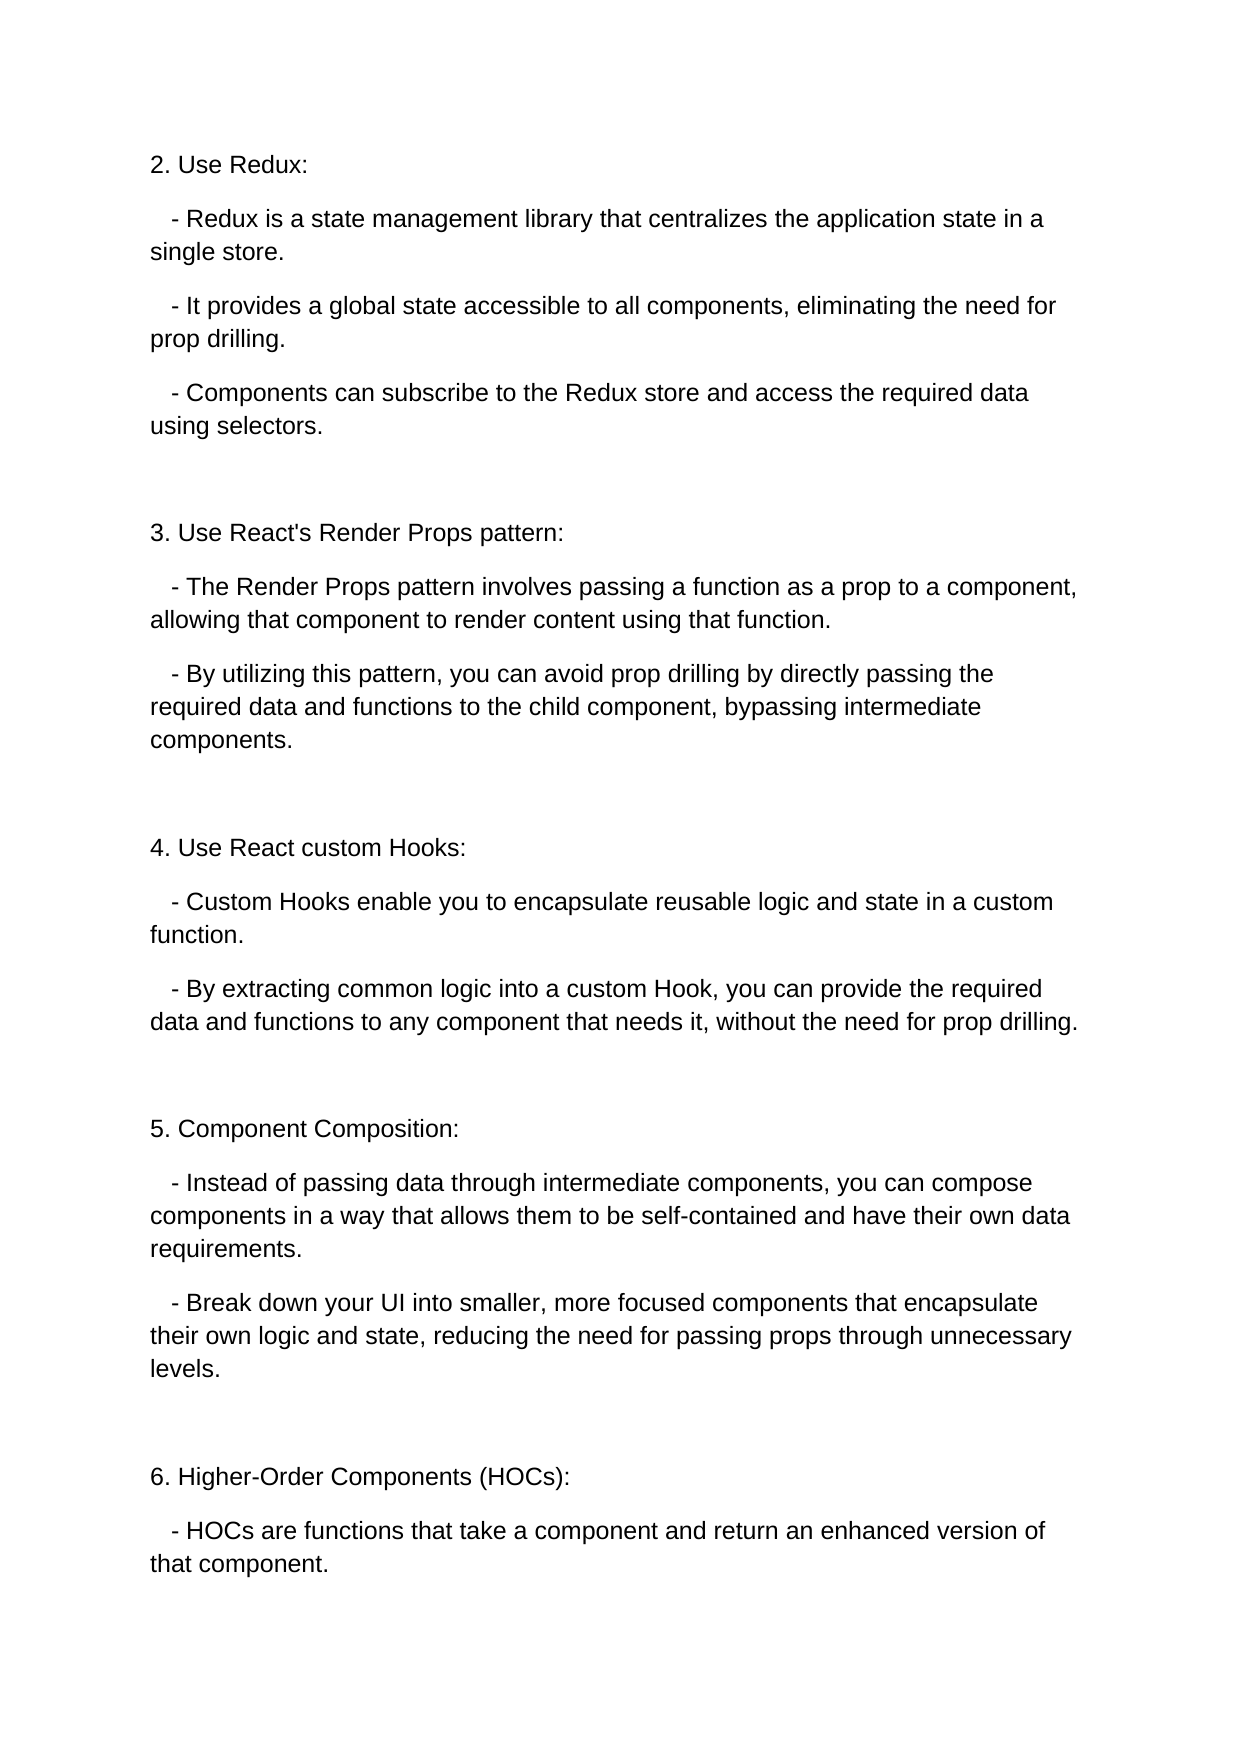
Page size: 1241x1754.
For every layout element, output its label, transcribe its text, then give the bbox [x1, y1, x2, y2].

text - Instead of passing data through intermediate components, you can compose components in a way that allows them to be self-contained and have their own data requirements. [150, 1168, 1090, 1263]
text 5. Component Composition: [150, 1114, 1090, 1143]
text - The Render Props pattern involves passing a function as a prop to a component, allowing that component to render content using that function. [150, 572, 1090, 634]
text 6. Higher-Order Components (HOCs): [150, 1462, 1090, 1491]
text - Redux is a state management library that centralizes the application state in a single store. [150, 204, 1090, 266]
text 4. Use React custom Hooks: [150, 833, 1090, 862]
text - By extracting common logic into a custom Hook, you can provide the required data and functions to any component that needs it, without the need for prop drilling. [150, 973, 1090, 1035]
text - Break down your UI into smaller, more focused components that encapsulate their own logic and state, reducing the need for passing props through unnecessary levels. [150, 1288, 1090, 1383]
text 2. Use Redux: [150, 150, 1090, 179]
text 3. Use React's Render Props pattern: [150, 518, 1090, 547]
text - By utilizing this pattern, you can avoid prop drilling by directly passing the required data and functions to the child component, bypassing intermediate components. [150, 659, 1090, 754]
text - Custom Hooks enable you to encapsulate reusable logic and state in a custom function. [150, 887, 1090, 948]
text - It provides a global state accessible to all components, eliminating the need for prop drilling. [150, 291, 1090, 352]
text - Components can subscribe to the Redux store and access the required data using selectors. [150, 378, 1090, 439]
text - HOCs are functions that take a component and return an enhanced version of that component. [150, 1516, 1090, 1577]
